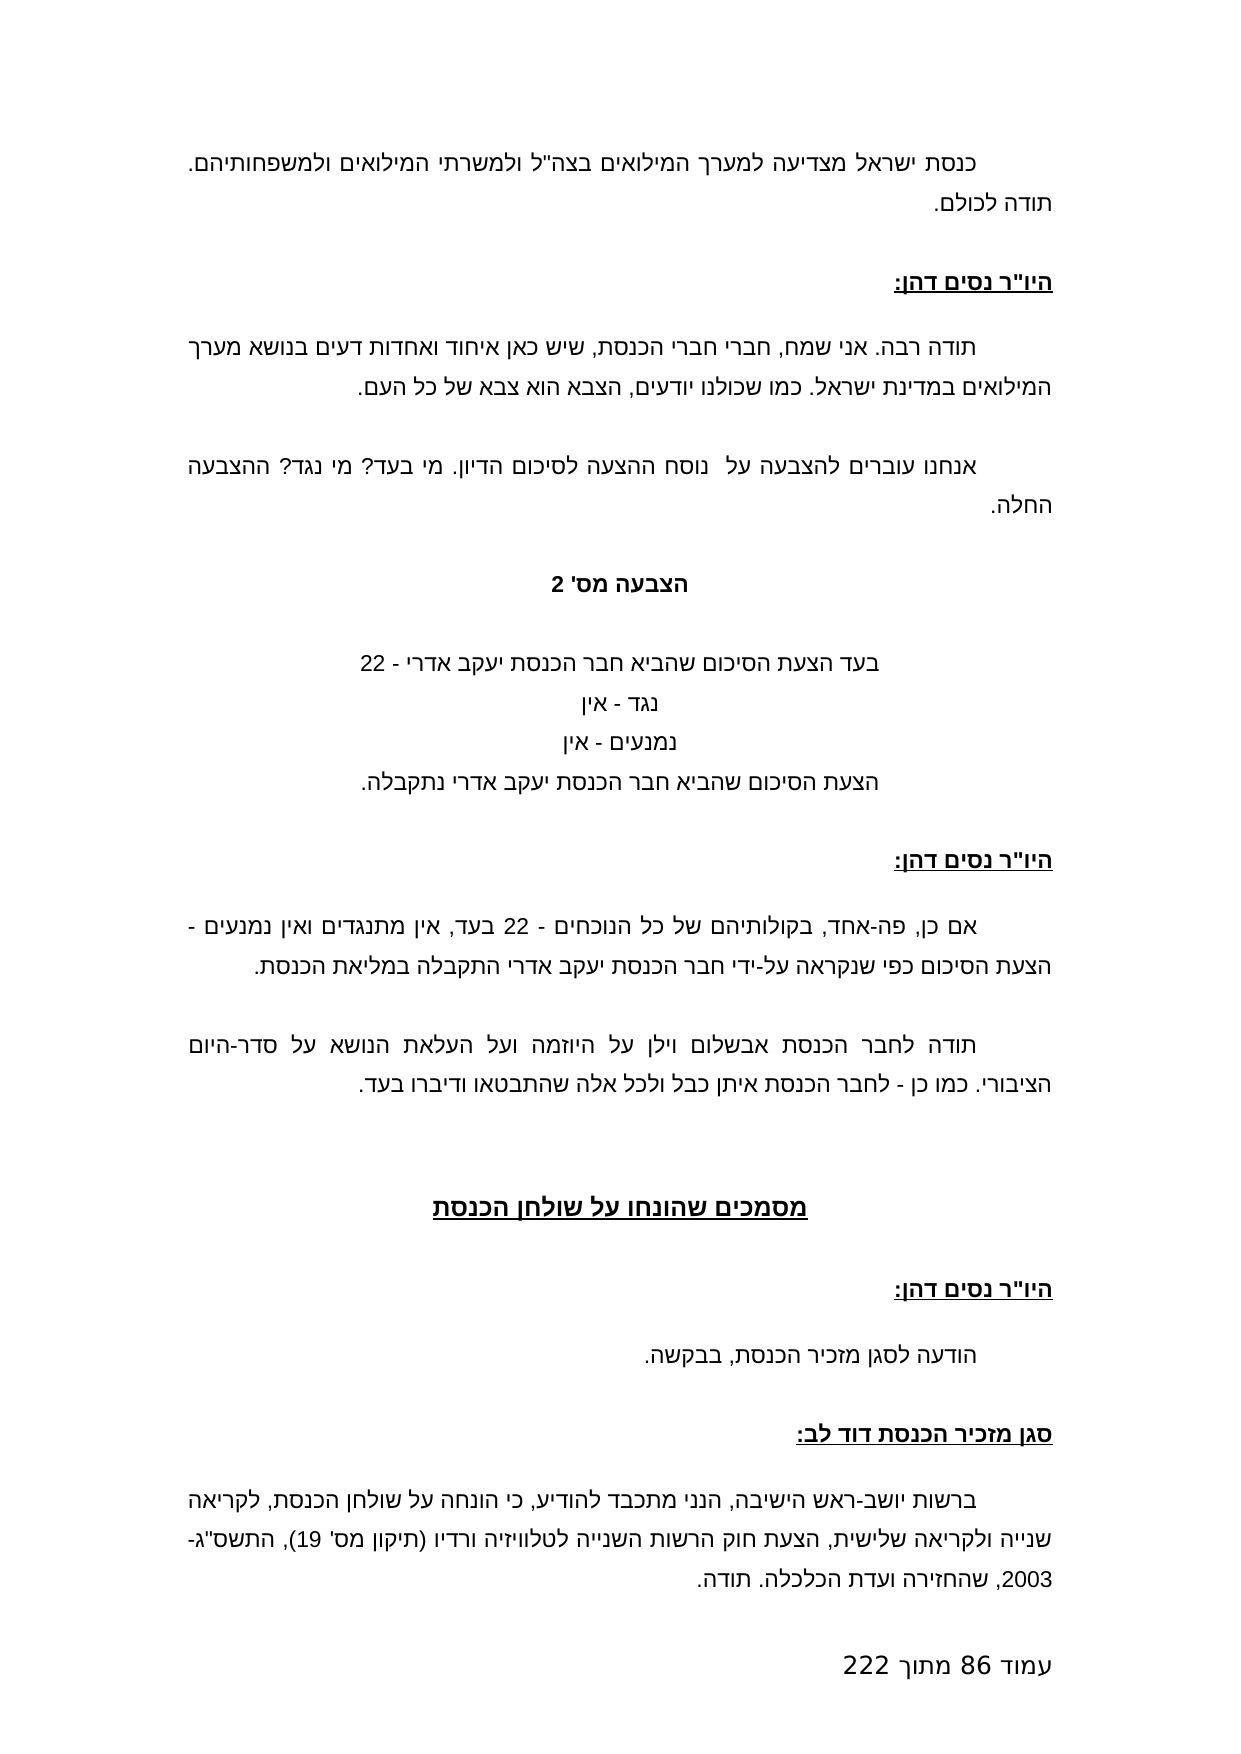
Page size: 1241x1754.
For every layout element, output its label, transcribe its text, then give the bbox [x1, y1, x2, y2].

text כנסת ישראל מצדיעה למערך המילואים בצה"ל ולמשרתי המילואים ולמשפחותיהם. תודה לכולם. [187, 150, 1053, 216]
text ברשות יושב-ראש הישיבה, הנני מתכבד להודיע, כי הונחה על שולחן הכנסת, לקריאה שנייה ולקריאה שלישית, הצעת חוק הרשות השנייה לטלוויזיה ורדיו (תיקון מס' 19), התשס"ג-2003, שהחזירה ועדת הכלכלה. תודה. [187, 1487, 1053, 1592]
text אנחנו עוברים להצבעה על נוסח ההצעה לסיכום הדיון. מי בעד? מי נגד? ההצבעה החלה. [187, 453, 1053, 518]
text בעד הצעת הסיכום שהביא חבר הכנסת יעקב אדרי - 22 [187, 650, 1053, 676]
text היו"ר נסים דהן: [187, 268, 1053, 295]
text הצעת הסיכום שהביא חבר הכנסת יעקב אדרי נתקבלה. [187, 768, 1053, 795]
text מסמכים שהונחו על שולחן הכנסת [187, 1193, 1053, 1222]
text אם כן, פה-אחד, בקולותיהם של כל הנוכחים - 22 בעד, אין מתנגדים ואין נמנעים - הצעת הסיכום כפי שנקראה על-ידי חבר הכנסת יעקב אדרי התקבלה במליאת הכנסת. [187, 913, 1053, 979]
text הודעה לסגן מזכיר הכנסת, בבקשה. [187, 1342, 1053, 1368]
text היו"ר נסים דהן: [187, 1276, 1053, 1302]
text תודה לחבר הכנסת אבשלום וילן על היוזמה ועל העלאת הנושא על סדר-היום הציבורי. כמו כן - לחבר הכנסת איתן כבל ולכל אלה שהתבטאו ודיברו בעד. [187, 1032, 1053, 1098]
text תודה רבה. אני שמח, חברי חברי הכנסת, שיש כאן איחוד ואחדות דעים בנושא מערך המילואים במדינת ישראל. כמו שכולנו יודעים, הצבא הוא צבא של כל העם. [187, 334, 1053, 400]
text סגן מזכיר הכנסת דוד לב: [187, 1421, 1053, 1447]
text הצבעה מס' 2 [187, 571, 1053, 597]
text נמנעים - אין [187, 729, 1053, 755]
text היו"ר נסים דהן: [187, 847, 1053, 874]
text נגד - אין [187, 689, 1053, 716]
